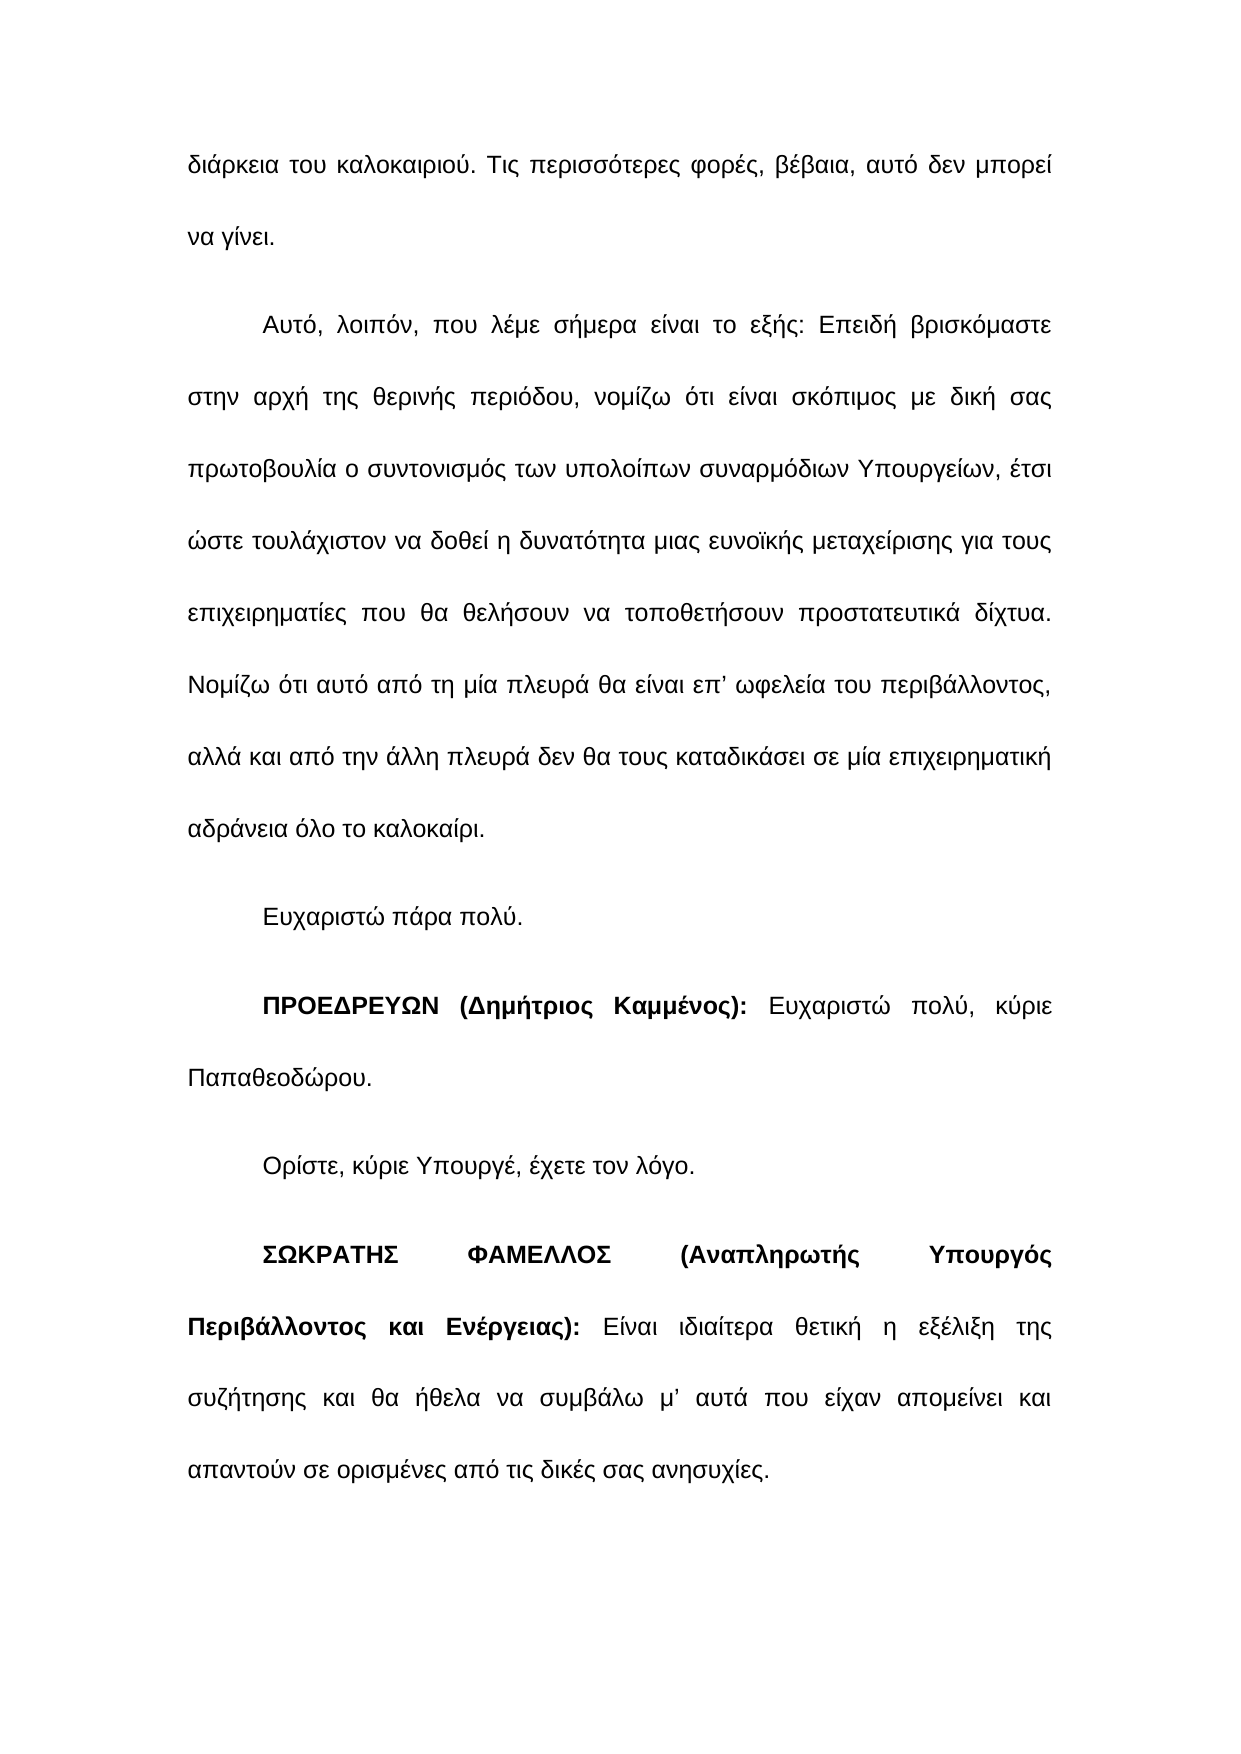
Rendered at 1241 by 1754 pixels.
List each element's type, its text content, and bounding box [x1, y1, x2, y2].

text Ευχαριστώ πάρα πολύ. [187, 902, 1053, 931]
text ΣΩΚΡΑΤΗΣ ΦΑΜΕΛΛΟΣ (Αναπληρωτής Υπουργός Περιβάλλοντος και Ενέργειας): Είναι ιδιαίτερα θετική η εξέλιξη της συζήτησης και θα ήθελα να συμβάλω μ’ αυτά που είχαν απομείνει και απαντούν σε ορισμένες από τις δικές σας ανησυχίες. [187, 1239, 1053, 1484]
text Ορίστε, κύριε Υπουργέ, έχετε τον λόγο. [187, 1151, 1053, 1180]
text ΠΡΟΕΔΡΕΥΩΝ (Δημήτριος Καμμένος): Ευχαριστώ πολύ, κύριε Παπαθεοδώρου. [187, 991, 1053, 1091]
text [187, 150, 1053, 251]
text Αυτό, λοιπόν, που λέμε σήμερα είναι το εξής: Επειδή βρισκόμαστε στην αρχή της θερινής περιόδου, νομίζω ότι είναι σκόπιμος με δική σας πρωτοβουλία ο συντονισμός των υπολοίπων συναρμόδιων Υπουργείων, έτσι ώστε τουλάχιστον να δοθεί η δυνατότητα μιας ευνοϊκής μεταχείρισης για τους επιχειρηματίες που θα θελήσουν να τοποθετήσουν προστατευτικά δίχτυα. Νομίζω ότι αυτό από τη μία πλευρά θα είναι επ’ ωφελεία του περιβάλλοντος, αλλά και από την άλλη πλευρά δεν θα τους καταδικάσει σε μία επιχειρηματική αδράνεια όλο το καλοκαίρι. [187, 310, 1053, 842]
